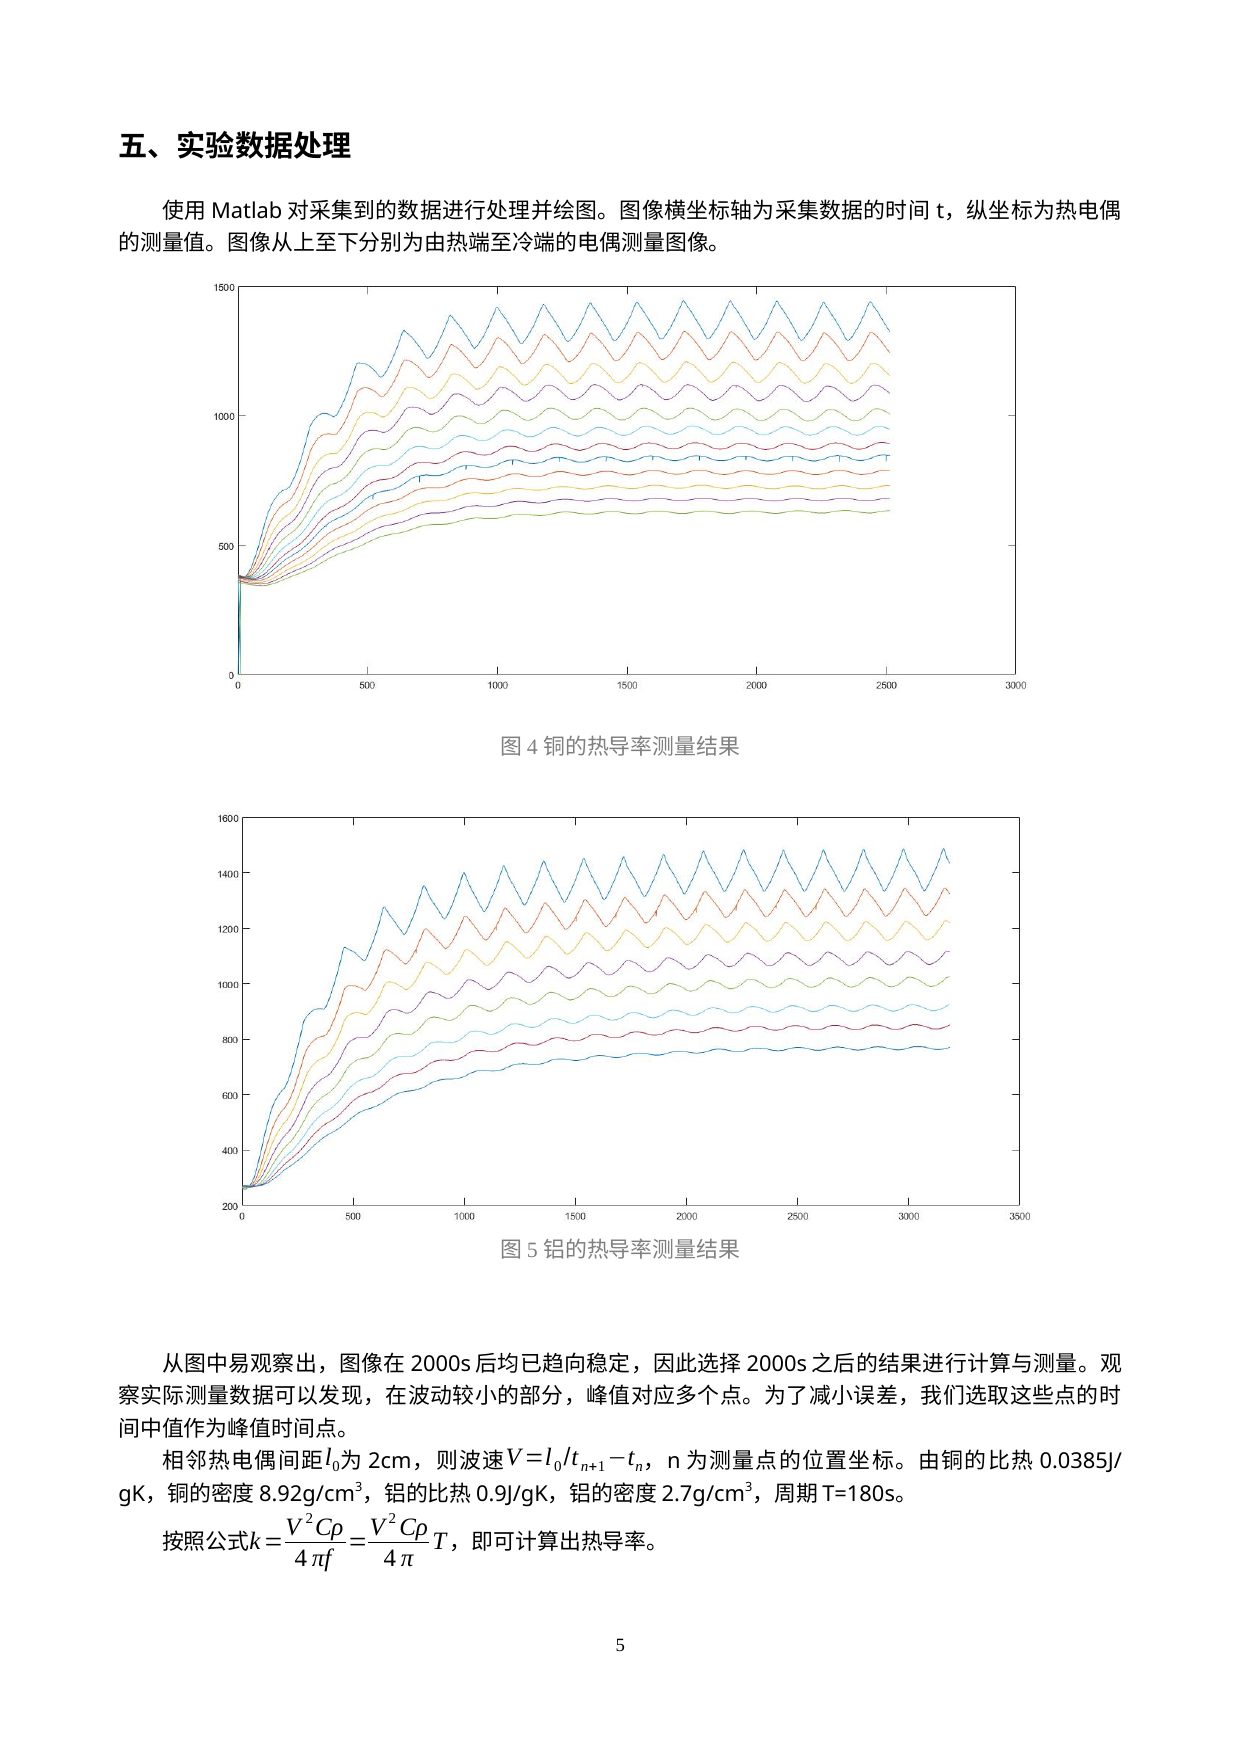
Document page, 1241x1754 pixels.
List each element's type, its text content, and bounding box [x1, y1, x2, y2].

list 使用Matlab对采集到的数据进行处理并绘图。图像横坐标轴为采集数据的时间t，纵坐标为热电偶的测量值。图像从上至下分别为由热端至冷端的电偶测量图像。 [118, 192, 1122, 257]
text 从图中易观察出，图像在2000s后均已趋向稳定，因此选择2000s之后的结果进行计算与测量。观察实际测量数据可以发现，在波动较小的部分，峰值对应多个点。为了减小误差，我们选取这些点的时间中值作为峰值时间点。 [118, 1345, 1122, 1443]
text 按照公式，即可计算出热导率。 [118, 1508, 1122, 1573]
text 相邻热电偶间距为2cm，则波速，n为测量点的位置坐标。由铜的比热0.0385J/gK，铜的密度8.92g/cm3，铝的比热0.9J/gK，铝的密度2.7g/cm3，周期T=180s。 [118, 1443, 1122, 1508]
picture [195, 273, 1045, 697]
text 图5 铝的热导率测量结果 [118, 1232, 1122, 1264]
picture [203, 809, 1037, 1232]
text 图4 铜的热导率测量结果 [118, 728, 1122, 761]
list 五、实验数据处理 [118, 111, 1122, 176]
